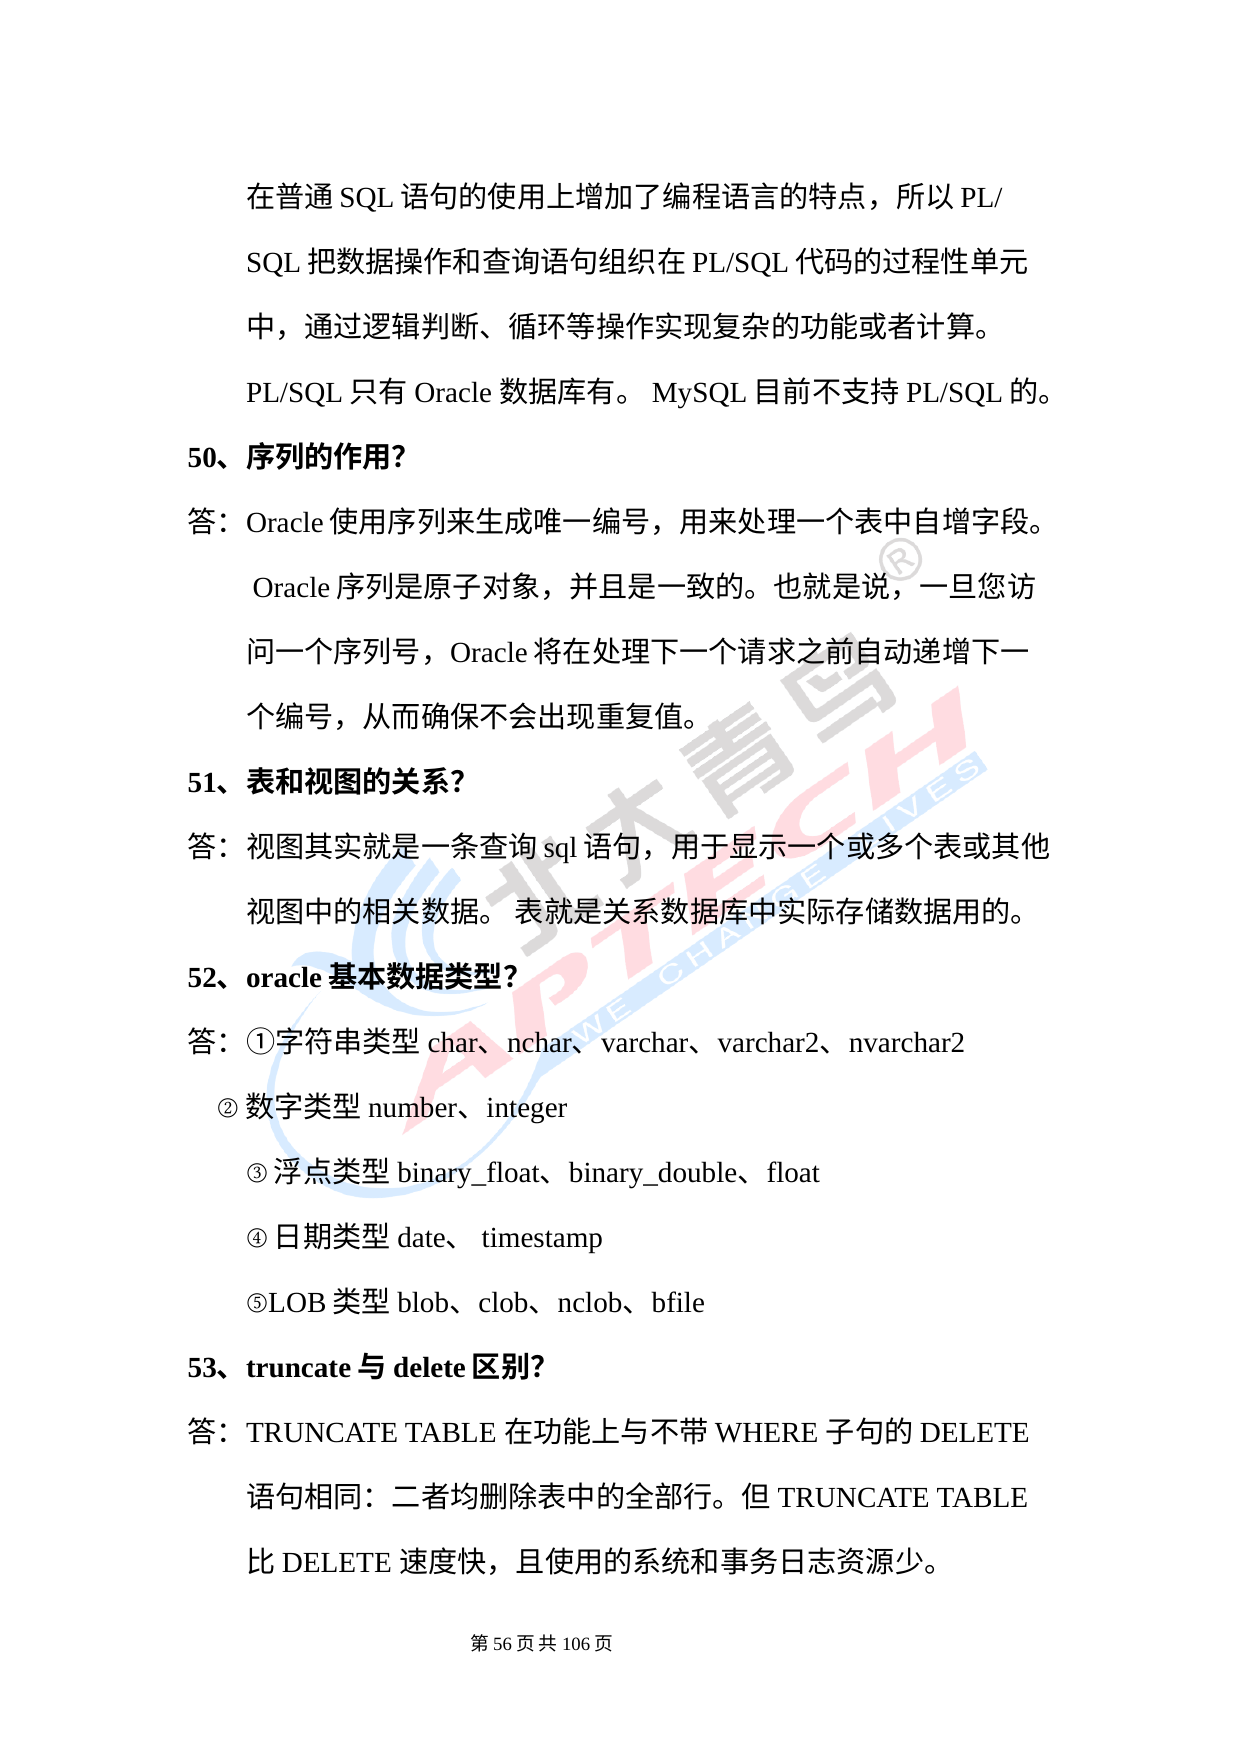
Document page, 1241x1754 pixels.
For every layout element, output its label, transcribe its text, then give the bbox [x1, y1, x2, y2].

text 53、truncate与 delete区别？ [187, 1332, 1053, 1397]
text ④日期类型 date、 timestamp [246, 1202, 1053, 1267]
text ②数字类型 number、integer [187, 1072, 1053, 1137]
text 52、oracle基本数据类型？ [187, 942, 1053, 1007]
text 50、序列的作用？ [187, 422, 1053, 487]
text ③浮点类型 binary_float、binary_double、float [246, 1137, 1053, 1202]
text ⑤LOB类型 blob、clob、nclob、bfile [246, 1267, 1053, 1332]
text 答：①字符串类型 char、nchar、varchar、varchar2、nvarchar2 [187, 1007, 1053, 1072]
text 答：视图其实就是一条查询sql语句，用于显示一个或多个表或其他视图中的相关数据。 表就是关系数据库中实际存储数据用的。 [187, 812, 1053, 942]
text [187, 1397, 1053, 1592]
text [187, 162, 1053, 422]
text 51、表和视图的关系？ [187, 747, 1053, 812]
text 答：Oracle使用序列来生成唯一编号，用来处理一个表中自增字段。 Oracle序列是原子对象，并且是一致的。也就是说，一旦您访问一个序列号，Oracle将在处理下一个请求之前自动递增下一个编号，从而确保不会出现重复值。 [187, 487, 1053, 747]
